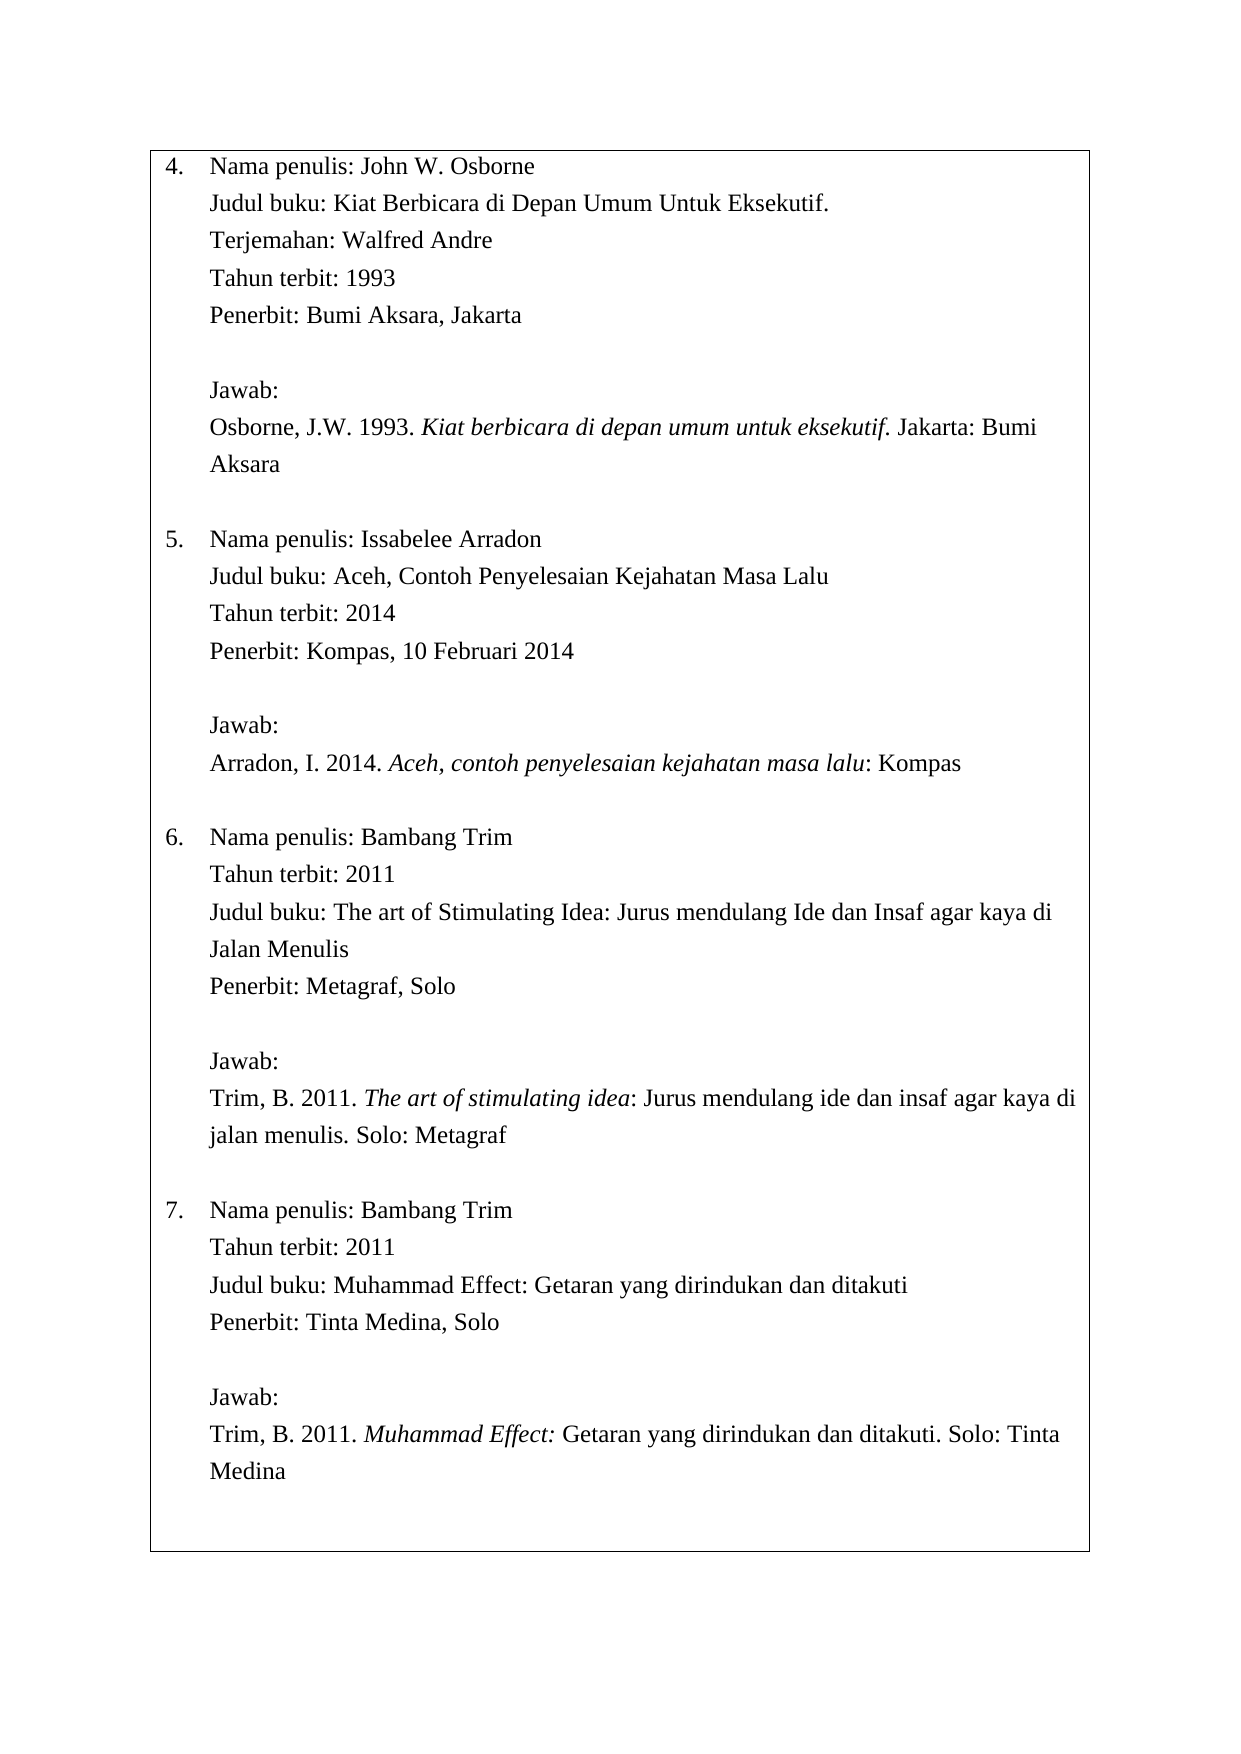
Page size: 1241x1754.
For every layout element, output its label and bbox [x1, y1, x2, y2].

table_header [151, 151, 1089, 1551]
